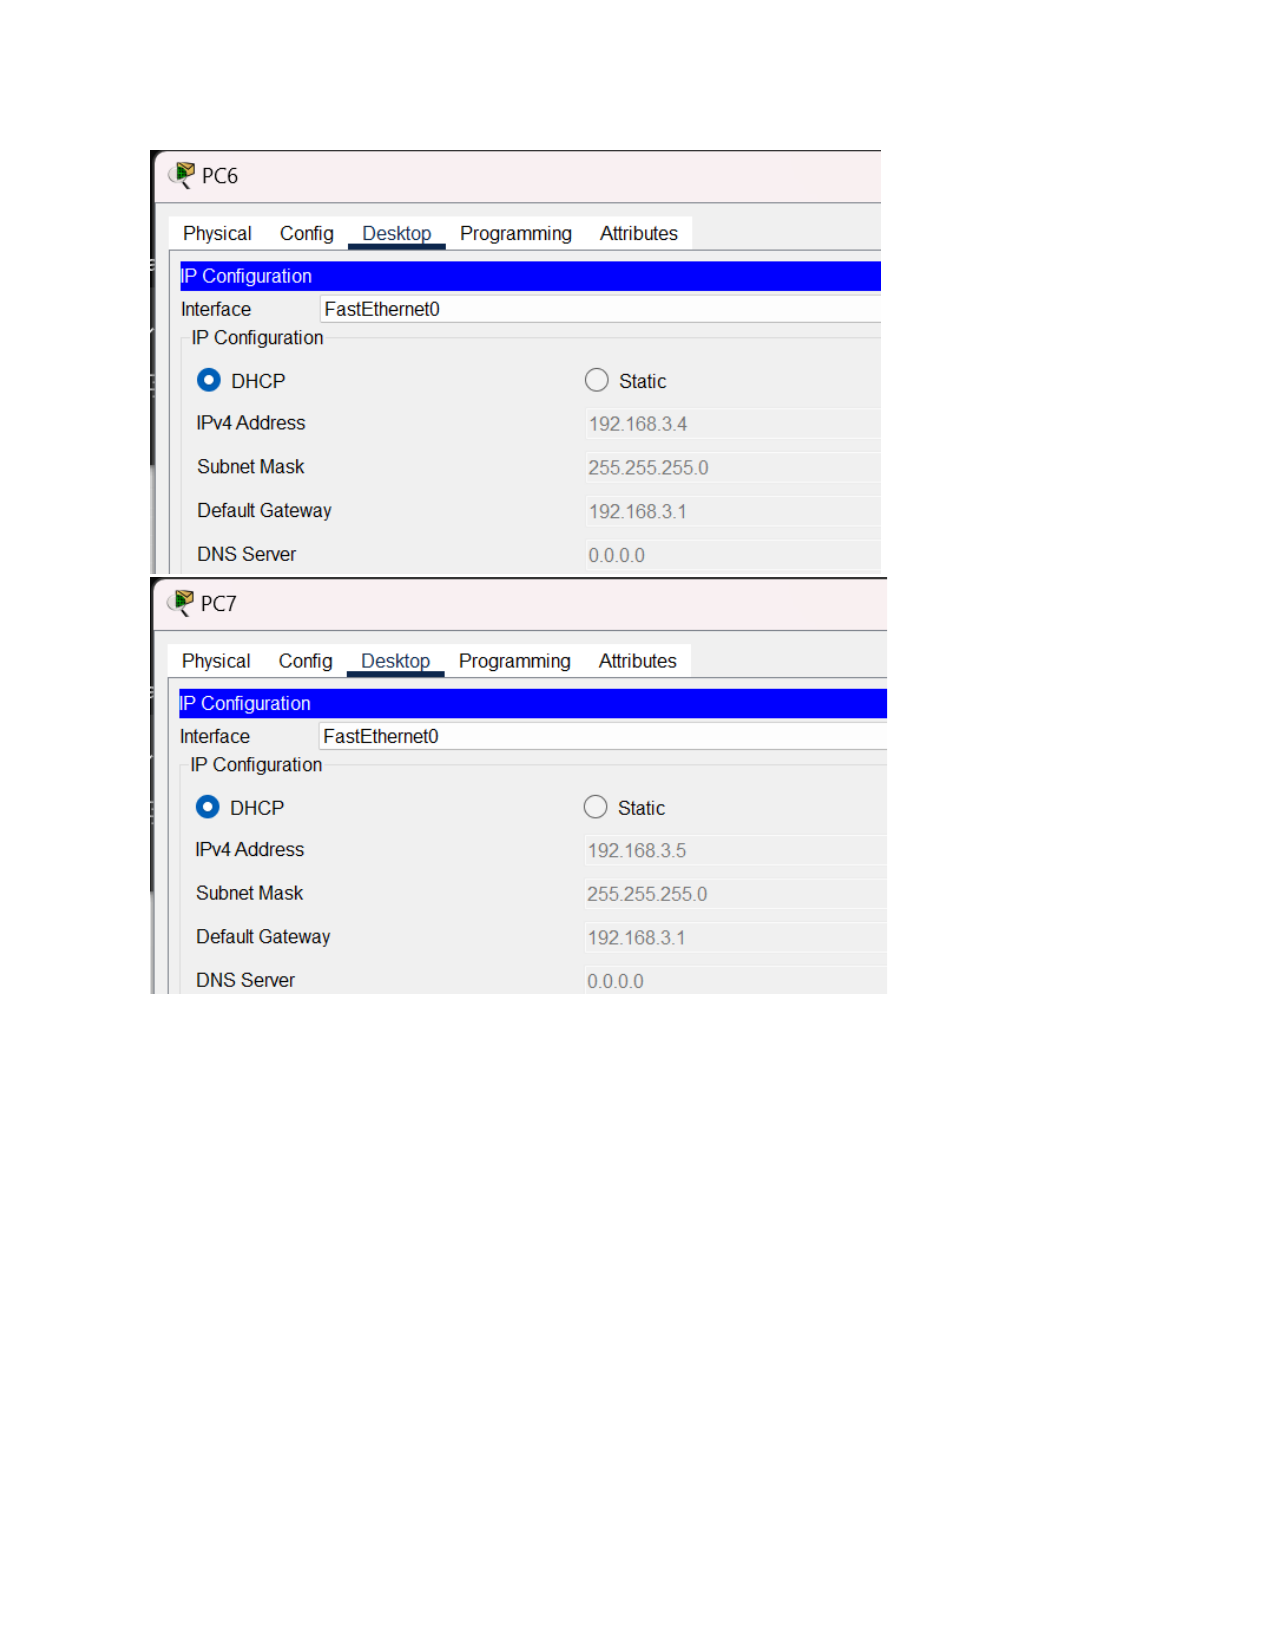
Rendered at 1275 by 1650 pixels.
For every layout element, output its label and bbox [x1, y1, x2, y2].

picture [150, 577, 888, 994]
picture [150, 150, 881, 574]
